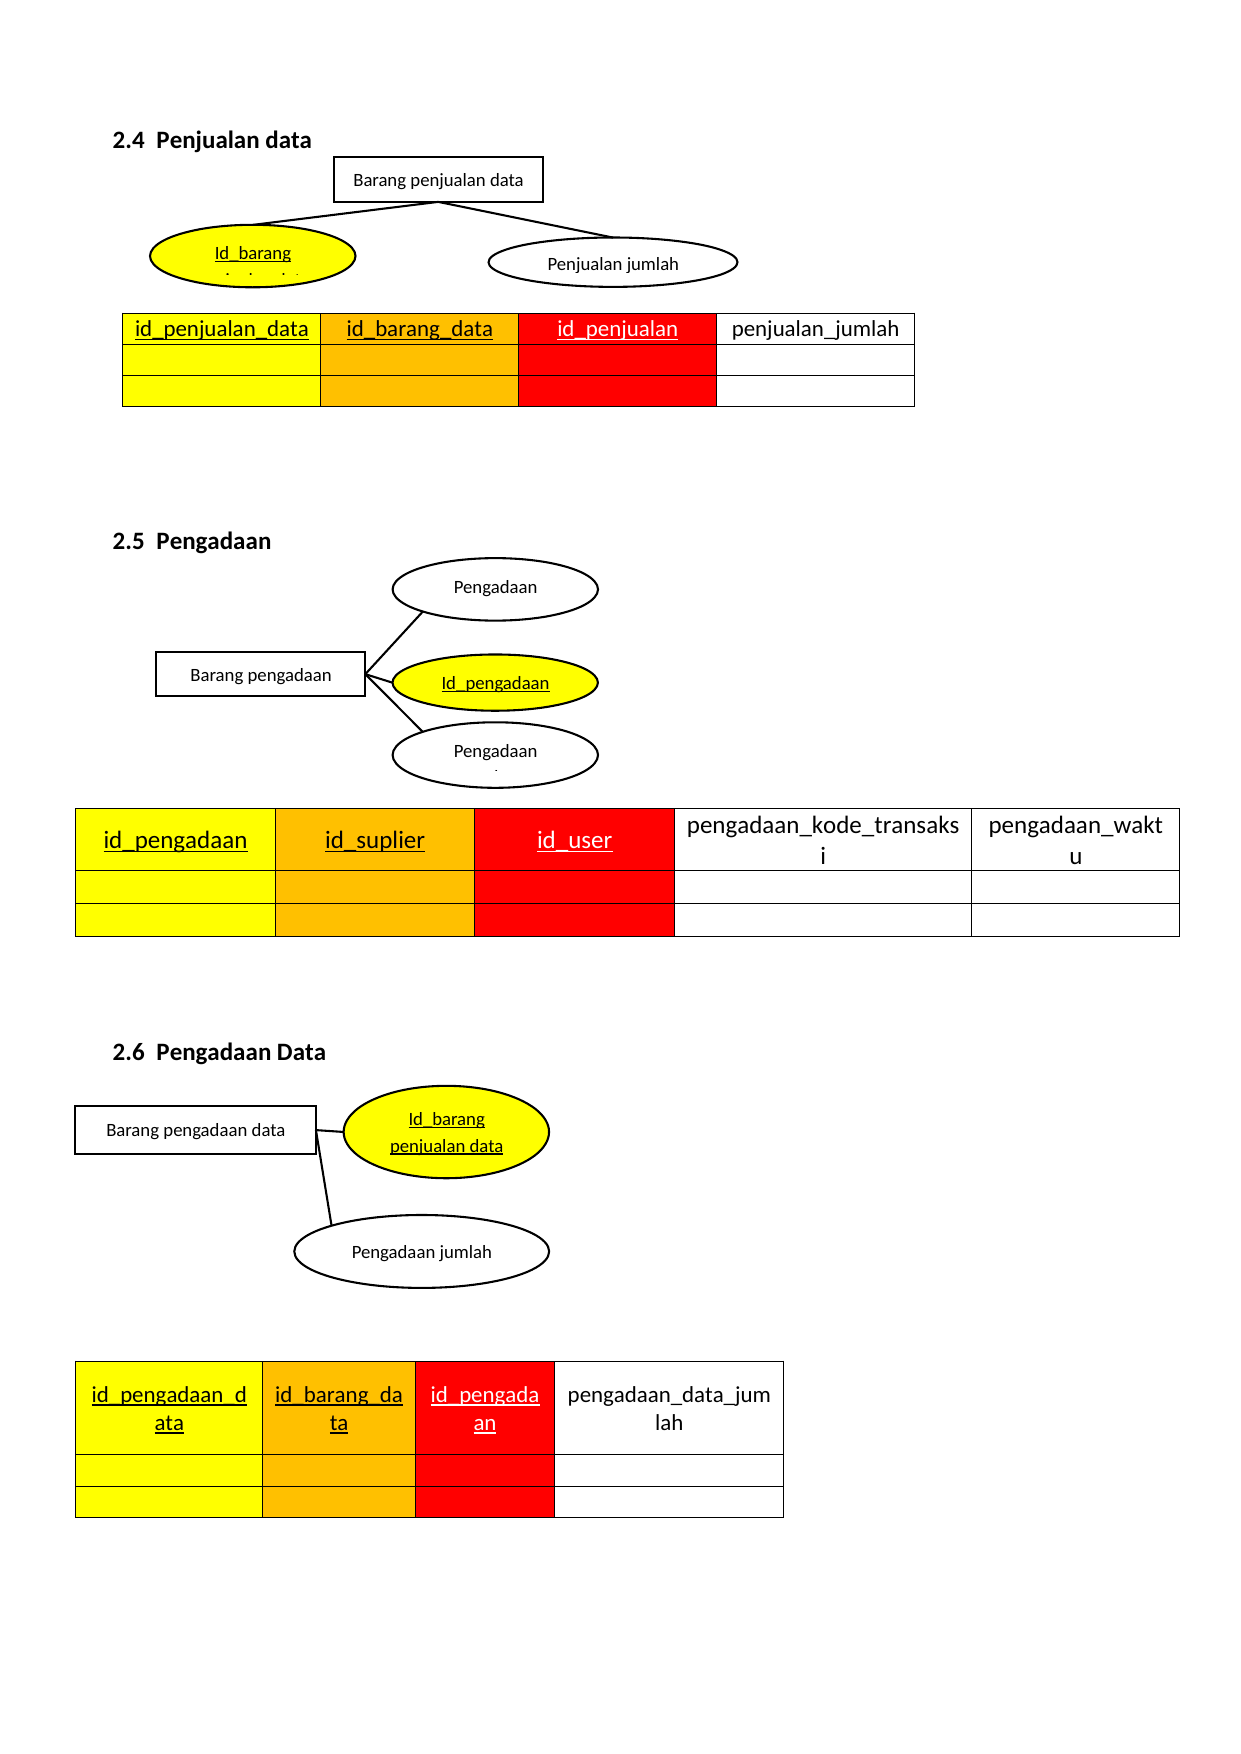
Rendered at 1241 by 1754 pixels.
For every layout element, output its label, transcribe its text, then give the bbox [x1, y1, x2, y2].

table_cell [263, 1487, 415, 1517]
table_header pengadaan_waktu [972, 809, 1179, 870]
table_cell [416, 1487, 554, 1517]
table_cell [475, 871, 674, 903]
table_header pengadaan_data_jumlah [555, 1362, 783, 1454]
table_cell [555, 1455, 783, 1486]
table_header id_penjualan_data [123, 314, 320, 344]
table_header id_pengadaan_data [76, 1362, 262, 1454]
table_cell [972, 904, 1179, 936]
table_cell [276, 871, 474, 903]
table_header id_user [475, 809, 674, 870]
table_header id_pengadaan [76, 809, 275, 870]
table_cell [123, 345, 320, 375]
table_cell [76, 1487, 262, 1517]
table_cell [717, 376, 914, 406]
table_header penjualan_jumlah [717, 314, 914, 344]
table_header id_suplier [276, 809, 474, 870]
table_cell [675, 904, 971, 936]
table_cell [123, 376, 320, 406]
list Penjualan data [112, 124, 1165, 155]
table_header id_pengadaan [416, 1362, 554, 1454]
table_cell [76, 904, 275, 936]
table_header id_barang_data [263, 1362, 415, 1454]
table_cell [76, 871, 275, 903]
table_cell [416, 1455, 554, 1486]
list Pengadaan [112, 525, 1165, 556]
table_cell [321, 345, 518, 375]
table_cell [717, 345, 914, 375]
table_header id_penjualan [519, 314, 716, 344]
table_cell [475, 904, 674, 936]
table_cell [76, 1455, 262, 1486]
table_cell [263, 1455, 415, 1486]
table_header pengadaan_kode_transaksi [675, 809, 971, 870]
table_cell [321, 376, 518, 406]
table_cell [519, 345, 716, 375]
table_cell [276, 904, 474, 936]
table_cell [675, 871, 971, 903]
list Pengadaan Data [112, 1036, 1165, 1067]
table_cell [972, 871, 1179, 903]
table_cell [555, 1487, 783, 1517]
table_cell [519, 376, 716, 406]
table_header id_barang_data [321, 314, 518, 344]
